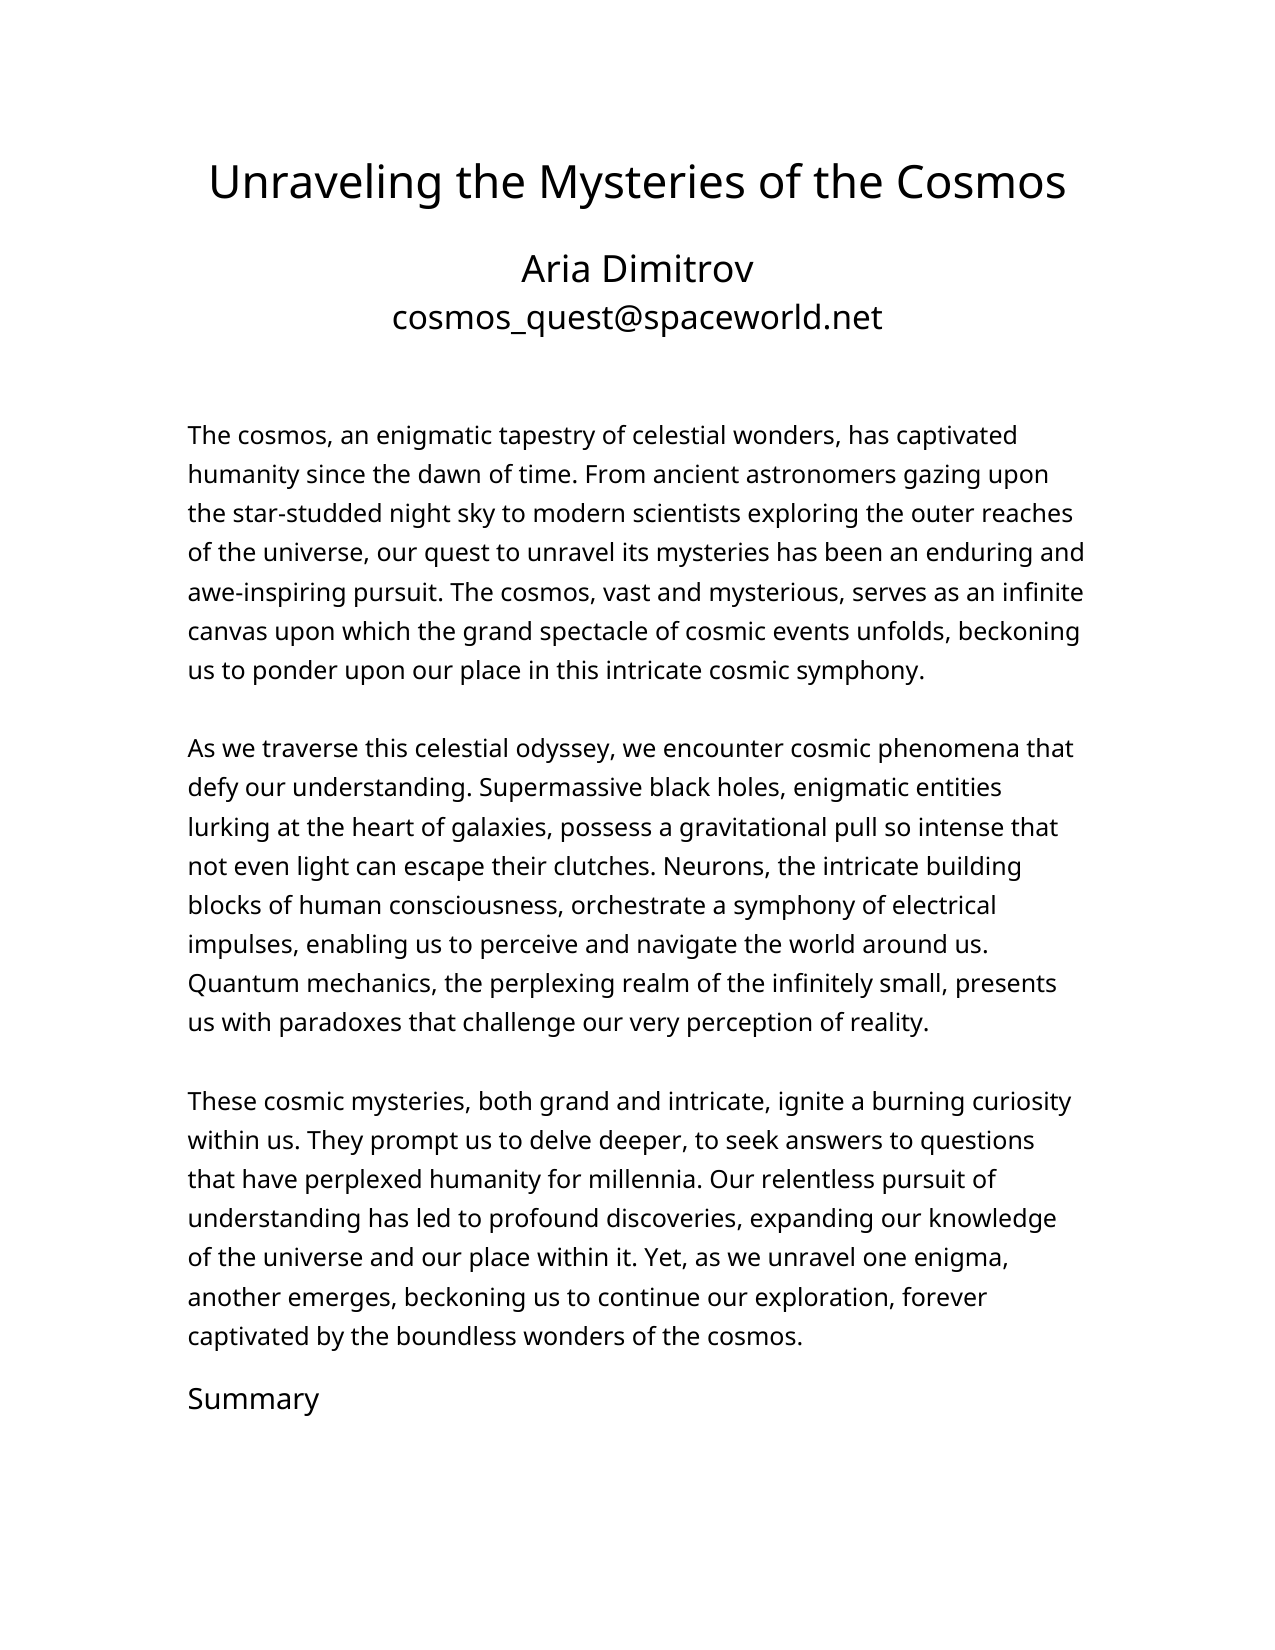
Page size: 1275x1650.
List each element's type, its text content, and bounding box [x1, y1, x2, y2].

text Aria Dimitrov [187, 242, 1087, 293]
text The cosmos, an enigmatic tapestry of celestial wonders, has captivated humanity since the dawn of time. From ancient astronomers gazing upon the star-studded night sky to modern scientists exploring the outer reaches of the universe, our quest to unravel its mysteries has been an enduring and awe-inspiring pursuit. The cosmos, vast and mysterious, serves as an infinite canvas upon which the grand spectacle of cosmic events unfolds, beckoning us to ponder upon our place in this intricate cosmic symphony. As we traverse this celestial odyssey, we encounter cosmic phenomena that defy our understanding. Supermassive black holes, enigmatic entities lurking at the heart of galaxies, possess a gravitational pull so intense that not even light can escape their clutches. Neurons, the intricate building blocks of human consciousness, orchestrate a symphony of electrical impulses, enabling us to perceive and navigate the world around us. Quantum mechanics, the perplexing realm of the infinitely small, presents us with paradoxes that challenge our very perception of reality. These cosmic mysteries, both grand and intricate, ignite a burning curiosity within us. They prompt us to delve deeper, to seek answers to questions that have perplexed humanity for millennia. Our relentless pursuit of understanding has led to profound discoveries, expanding our knowledge of the universe and our place within it. Yet, as we unravel one enigma, another emerges, beckoning us to continue our exploration, forever captivated by the boundless wonders of the cosmos. [187, 418, 1087, 1352]
text Summary [187, 1378, 1087, 1418]
text Unraveling the Mysteries of the Cosmos [187, 150, 1087, 212]
text cosmos_quest@spaceworld.net [187, 293, 1087, 339]
